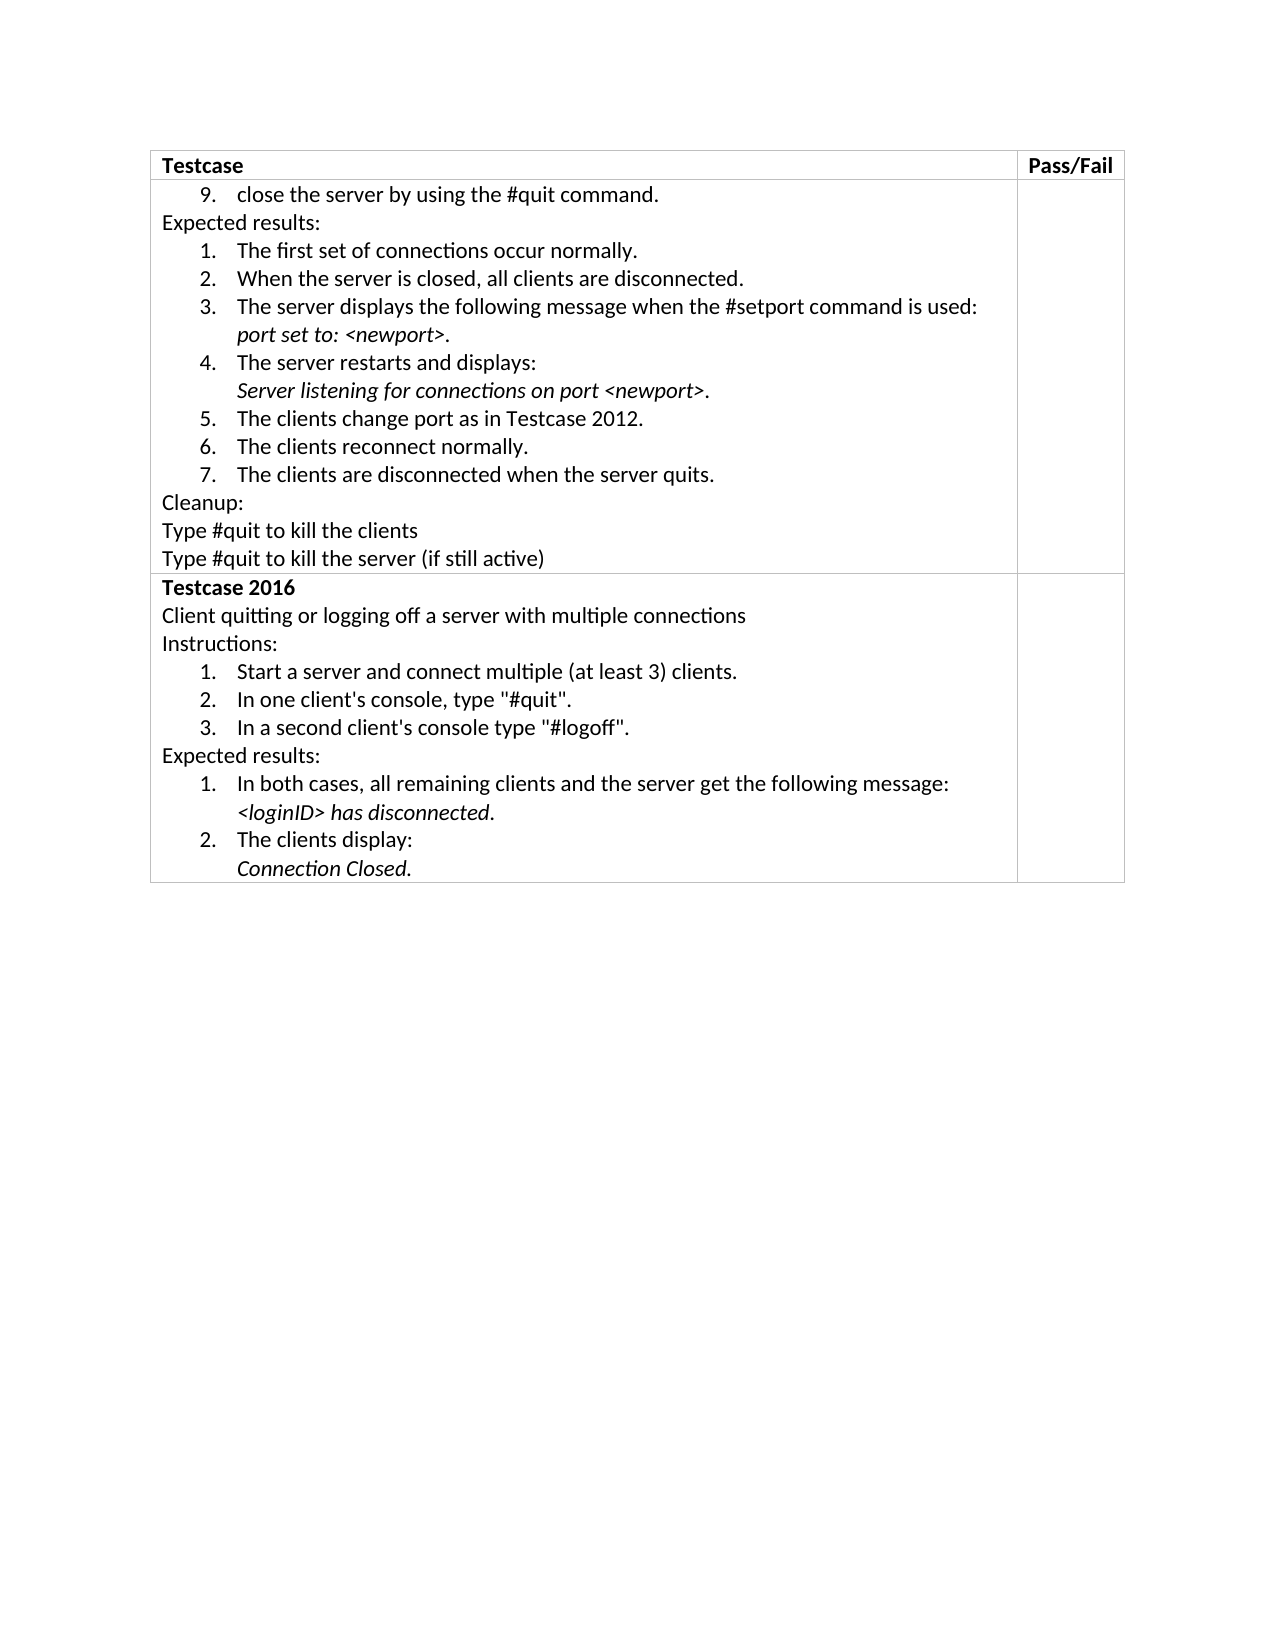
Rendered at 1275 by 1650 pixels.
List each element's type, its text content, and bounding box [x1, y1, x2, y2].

table_header Testcase [151, 151, 1017, 179]
table_header Pass/Fail [1018, 151, 1124, 179]
table_cell [1018, 180, 1124, 572]
table_cell [1018, 574, 1124, 882]
table_cell Testcase 2016 Client quitting or logging off a server with multiple connections Instructions: Start a server and connect multiple (at least 3) clients. In one client's console, type "#quit". In a second client's console type "#logoff". Expected results: In both cases, all remaining clients and the server get the following message: <loginID> has disconnected. The clients display: Connection Closed. [151, 574, 1017, 882]
